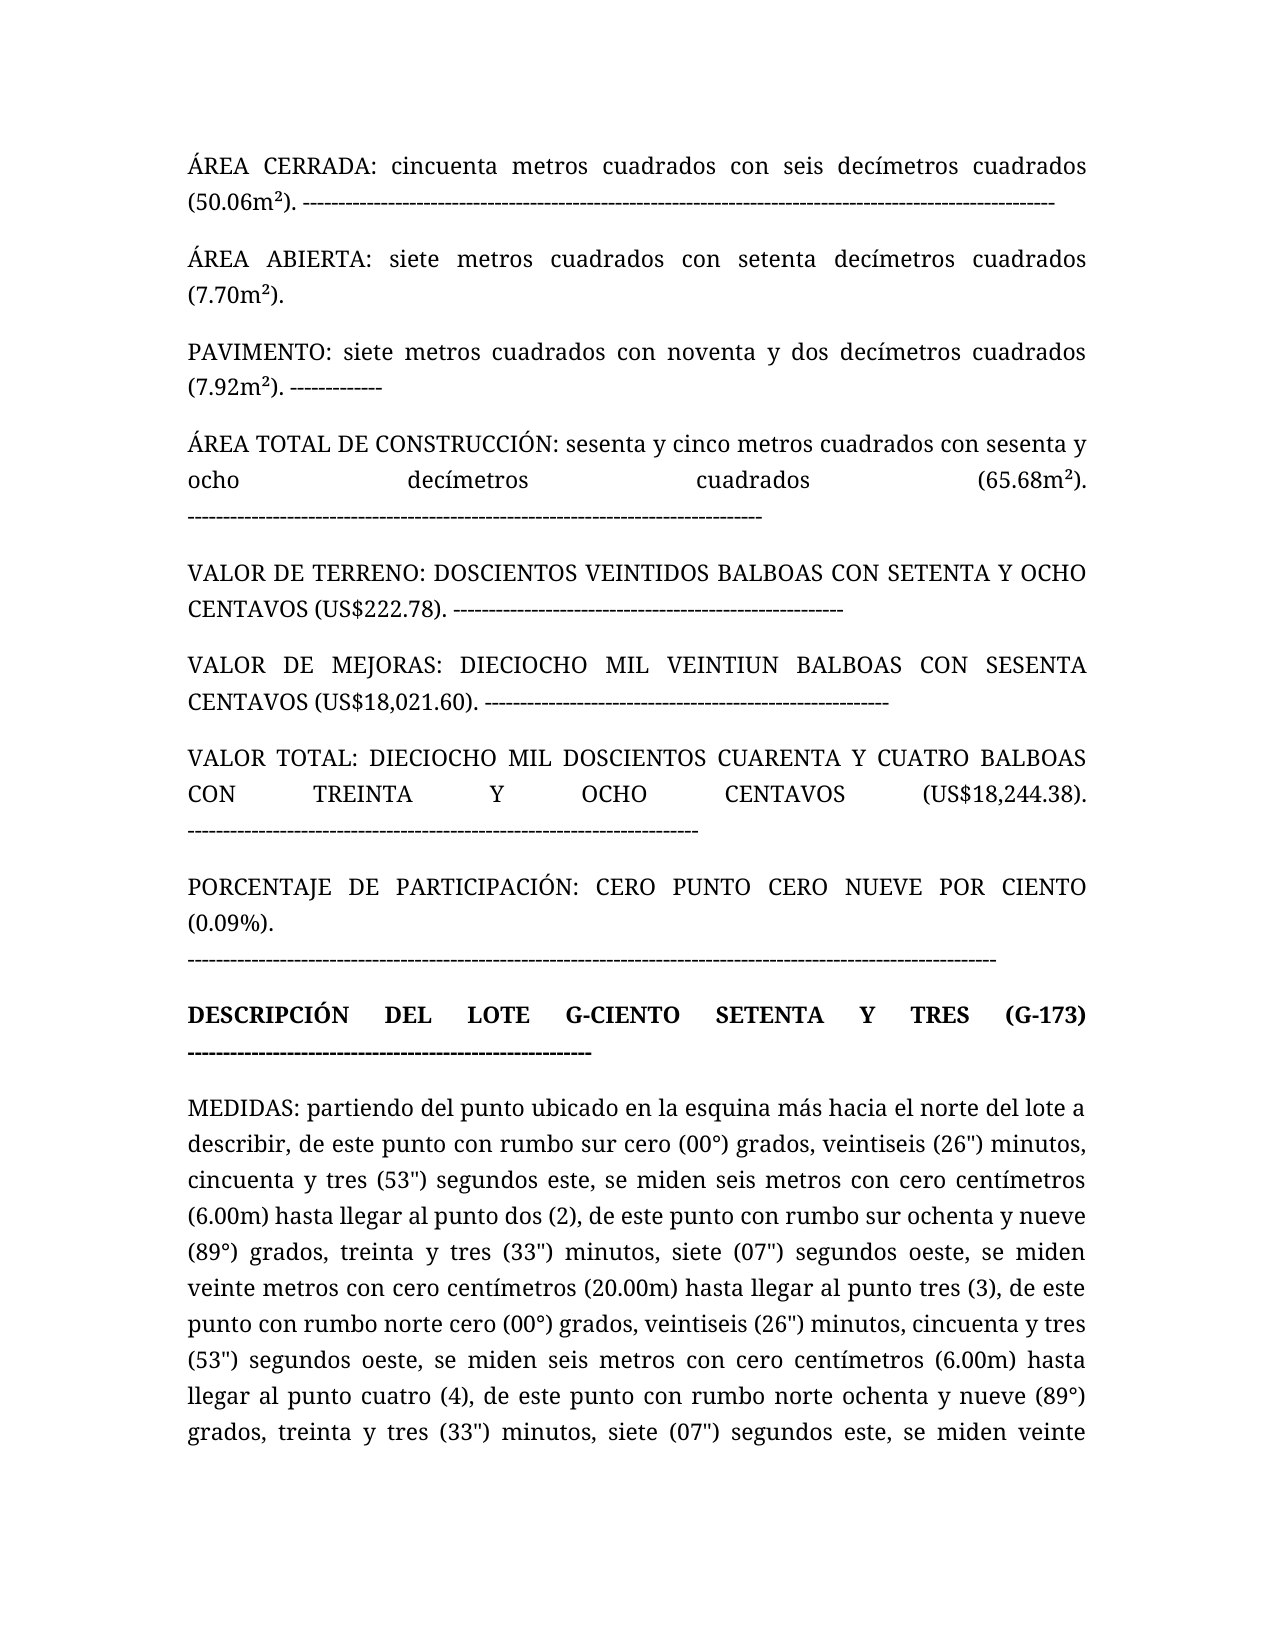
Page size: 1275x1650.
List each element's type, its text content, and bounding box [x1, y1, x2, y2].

text DESCRIPCIÓN DEL LOTE G-CIENTO SETENTA Y TRES (G-173) --------------------------------------------------------- [187, 999, 1087, 1067]
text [187, 1092, 1087, 1447]
text VALOR TOTAL: DIECIOCHO MIL DOSCIENTOS CUARENTA Y CUATRO BALBOAS CON TREINTA Y OCHO CENTAVOS (US$18,244.38). ------------------------------------------------------------------------ [187, 742, 1087, 845]
text VALOR DE MEJORAS: DIECIOCHO MIL VEINTIUN BALBOAS CON SESENTA CENTAVOS (US$18,021.60). --------------------------------------------------------- [187, 649, 1087, 717]
text ÁREA TOTAL DE CONSTRUCCIÓN: sesenta y cinco metros cuadrados con sesenta y ocho decímetros cuadrados (65.68m²). --------------------------------------------------------------------------------- [187, 428, 1087, 531]
text PORCENTAJE DE PARTICIPACIÓN: CERO PUNTO CERO NUEVE POR CIENTO (0.09%). ------------------------------------------------------------------------------------------------------------------ [187, 871, 1087, 974]
text VALOR DE TERRENO: DOSCIENTOS VEINTIDOS BALBOAS CON SETENTA Y OCHO CENTAVOS (US$222.78). ------------------------------------------------------- [187, 557, 1087, 624]
text ÁREA CERRADA: cincuenta metros cuadrados con seis decímetros cuadrados (50.06m²). ---------------------------------------------------------------------------------------------------------- [187, 150, 1087, 217]
text PAVIMENTO: siete metros cuadrados con noventa y dos decímetros cuadrados (7.92m²). ------------- [187, 335, 1087, 403]
text ÁREA ABIERTA: siete metros cuadrados con setenta decímetros cuadrados (7.70m²). [187, 243, 1087, 310]
